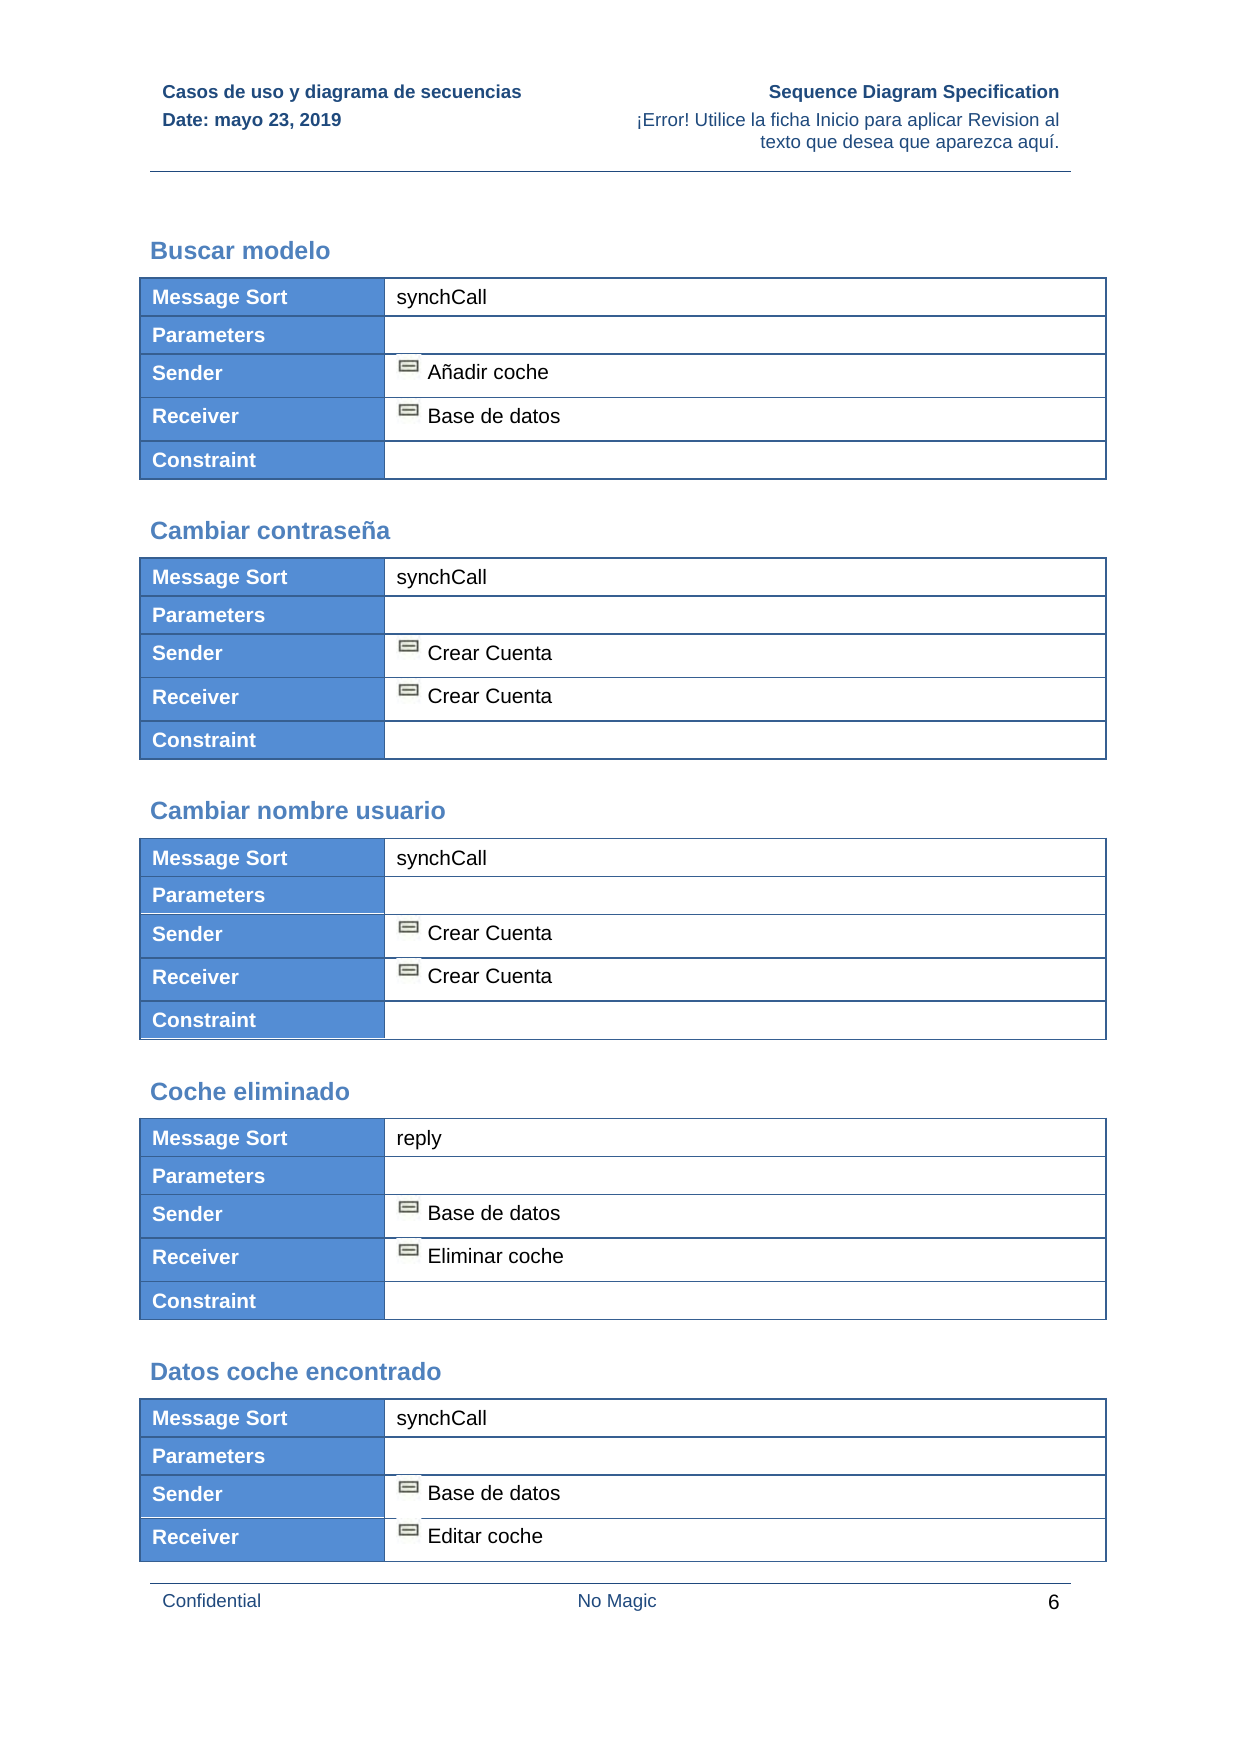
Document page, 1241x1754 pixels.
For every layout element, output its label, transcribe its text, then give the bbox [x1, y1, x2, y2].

table_cell Constraint [141, 1002, 384, 1038]
subtitle Coche eliminado [150, 1076, 1090, 1105]
table_cell Sender [141, 1476, 384, 1517]
picture [396, 635, 422, 660]
table_cell [385, 877, 1105, 913]
table_cell Parameters [141, 1157, 384, 1194]
table_cell Parameters [141, 1438, 384, 1474]
table_cell Receiver [141, 959, 384, 1000]
table_header Message Sort [141, 279, 384, 315]
picture [396, 1195, 422, 1221]
subtitle Cambiar contraseña [150, 516, 1090, 545]
subtitle Cambiar nombre usuario [150, 796, 1090, 825]
table_cell Constraint [141, 1282, 384, 1319]
table_cell Crear Cuenta [385, 915, 1105, 957]
table_cell Añadir coche [385, 355, 1105, 397]
picture [396, 1518, 422, 1544]
table_header reply [385, 1119, 1105, 1156]
picture [396, 678, 422, 704]
subtitle Datos coche encontrado [150, 1357, 1090, 1385]
table_cell [385, 1002, 1105, 1038]
table_cell Receiver [141, 1239, 384, 1281]
table_cell Receiver [141, 678, 384, 720]
table_cell [385, 1438, 1105, 1474]
table_cell Base de datos [385, 1476, 1105, 1517]
picture [396, 354, 422, 380]
table_cell [385, 317, 1105, 353]
table_header synchCall [385, 1400, 1105, 1436]
table_cell Parameters [141, 877, 384, 913]
table_cell Sender [141, 915, 384, 957]
table_cell Base de datos [385, 398, 1105, 440]
table_cell Crear Cuenta [385, 678, 1105, 720]
table_cell Base de datos [385, 1195, 1105, 1237]
table_header Message Sort [141, 839, 384, 876]
table_cell [385, 1282, 1105, 1319]
picture [396, 958, 422, 984]
picture [396, 1475, 422, 1501]
table_cell Receiver [141, 1519, 384, 1561]
table_cell Sender [141, 355, 384, 397]
table_cell Sender [141, 635, 384, 677]
subtitle Buscar modelo [150, 236, 1090, 264]
table_header synchCall [385, 839, 1105, 876]
table_cell Crear Cuenta [385, 959, 1105, 1000]
picture [396, 915, 422, 941]
picture [396, 398, 422, 424]
table_cell Parameters [141, 597, 384, 633]
table_cell [385, 442, 1105, 478]
table_header synchCall [385, 559, 1105, 595]
table_cell Editar coche [385, 1519, 1105, 1561]
table_cell Constraint [141, 722, 384, 758]
table_cell Eliminar coche [385, 1239, 1105, 1281]
table_cell Parameters [141, 317, 384, 353]
table_cell [385, 597, 1105, 633]
table_cell [385, 722, 1105, 758]
table_header Message Sort [141, 1400, 384, 1436]
table_cell Constraint [141, 442, 384, 478]
table_cell Receiver [141, 398, 384, 440]
table_header Message Sort [141, 1119, 384, 1156]
table_header Message Sort [141, 559, 384, 595]
picture [396, 1238, 422, 1264]
table_header synchCall [385, 279, 1105, 315]
table_cell [385, 1157, 1105, 1194]
table_cell Sender [141, 1195, 384, 1237]
table_cell Crear Cuenta [385, 635, 1105, 677]
